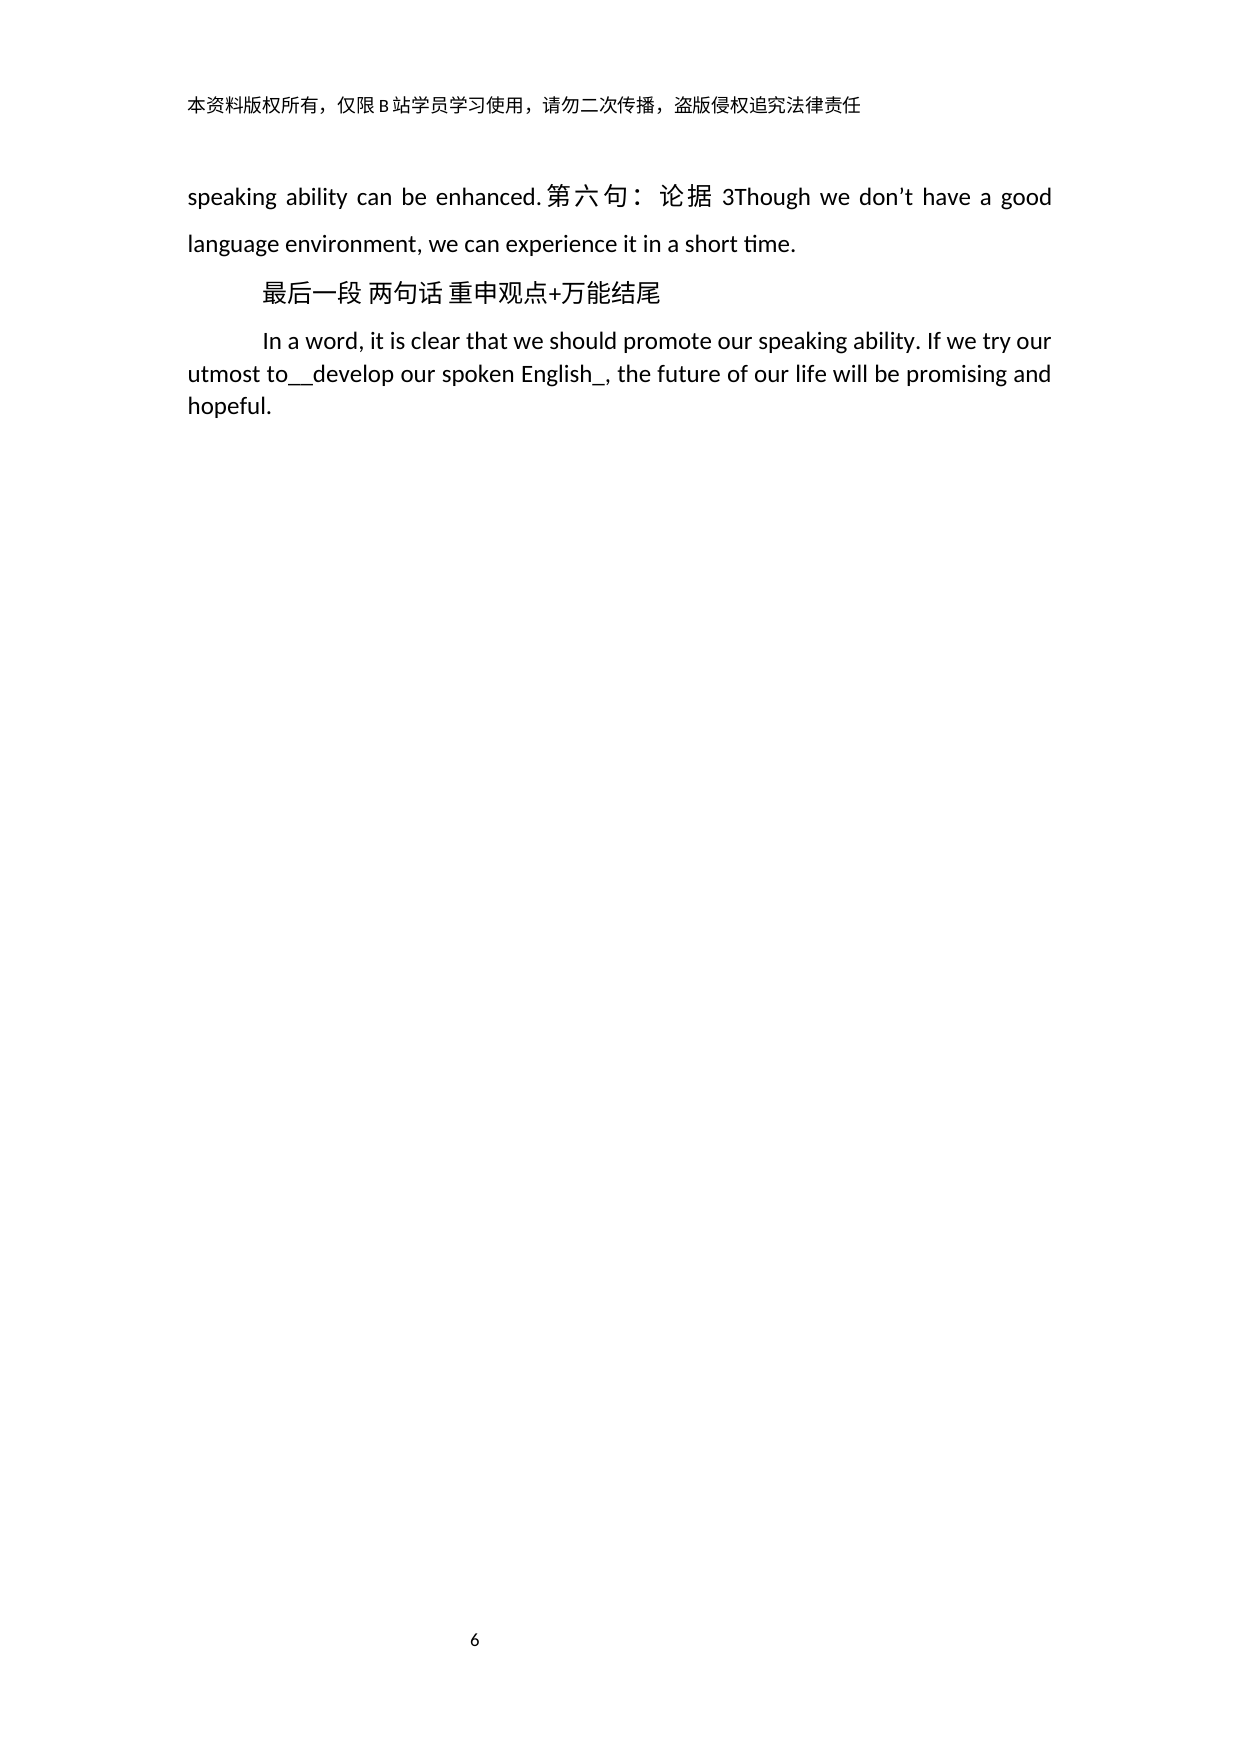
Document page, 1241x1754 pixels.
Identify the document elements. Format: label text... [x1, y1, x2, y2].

text In a word, it is clear that we should promote our speaking ability. If we try our utmost to__develop our spoken English_, the future of our life will be promising and hopeful. [187, 324, 1053, 422]
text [187, 162, 1053, 259]
text 最后一段 两句话 重申观点+万能结尾 [187, 259, 1053, 324]
